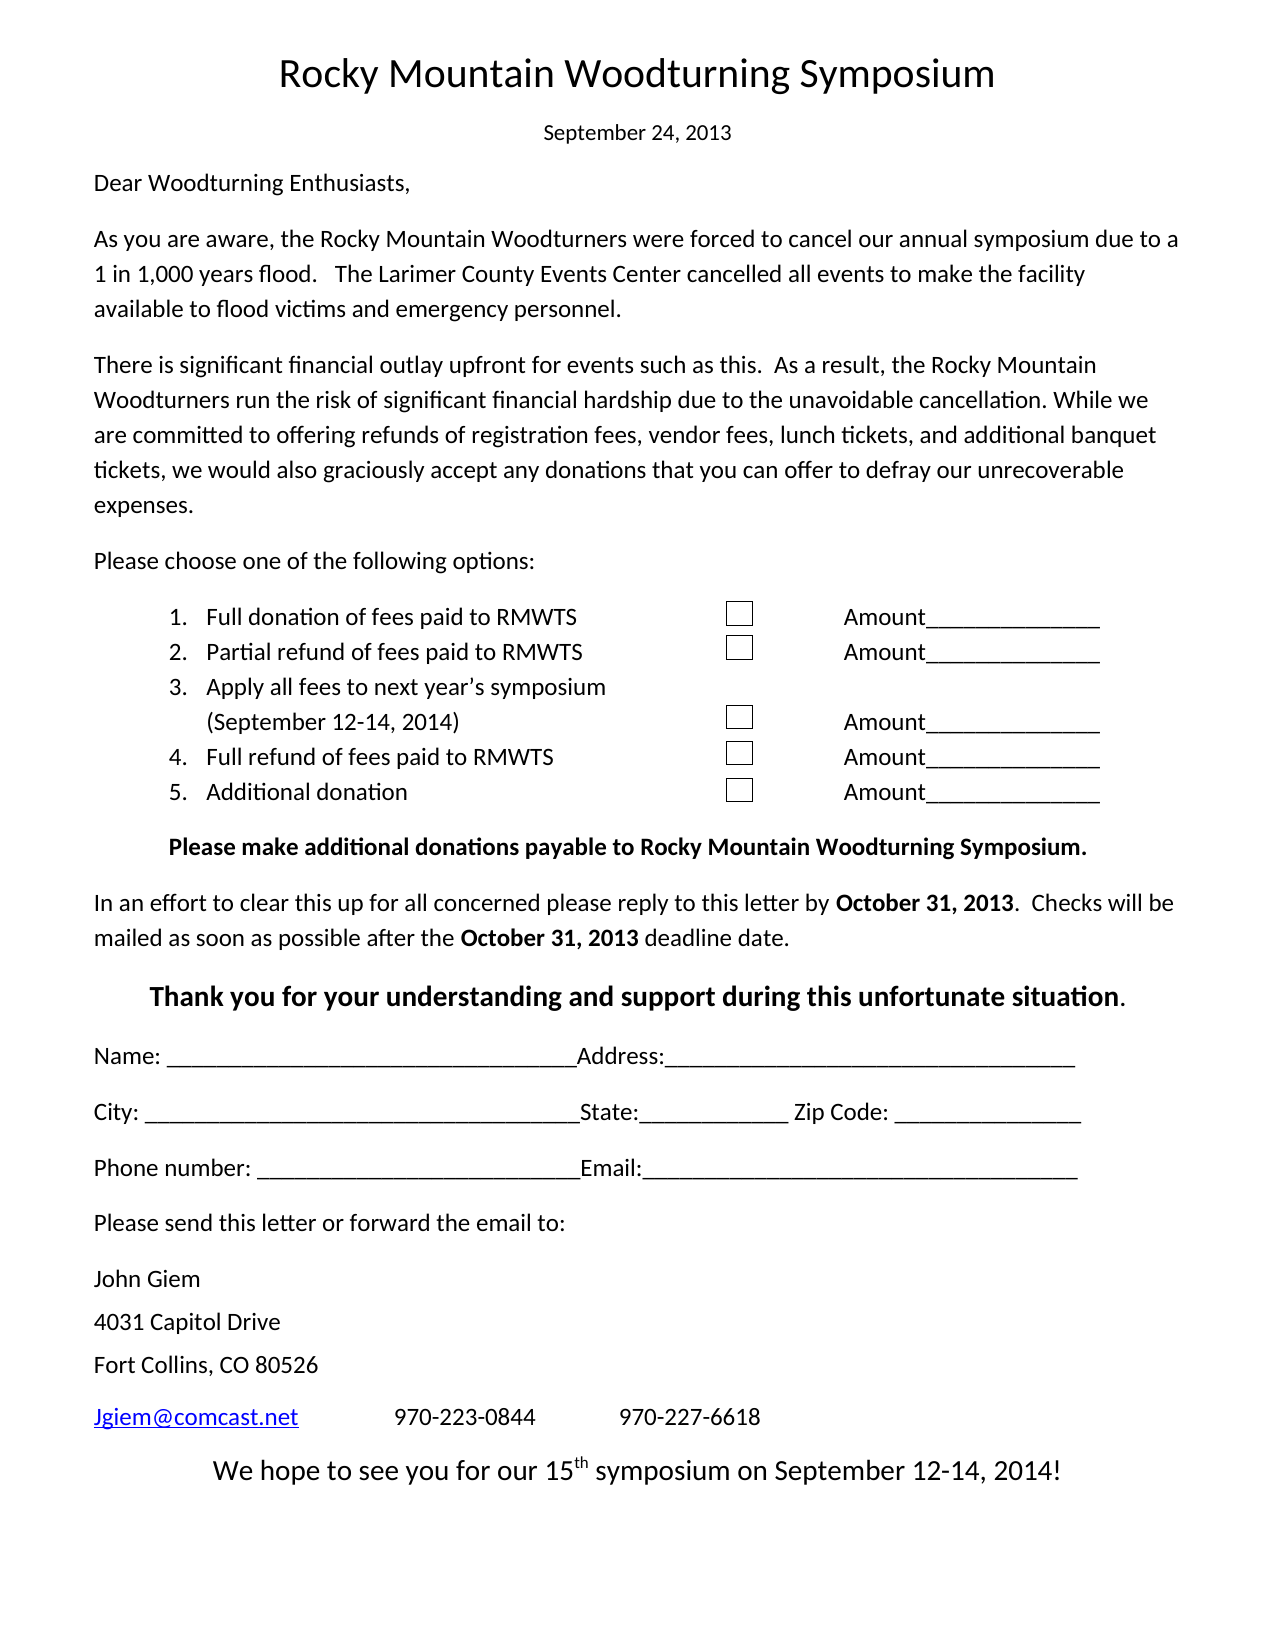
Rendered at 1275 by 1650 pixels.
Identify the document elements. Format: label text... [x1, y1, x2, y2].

text We hope to see you for our 15th symposium on September 12-14, 2014! [94, 1452, 1181, 1488]
text Jgiem@comcast.net 970-223-0844 970-227-6618 [94, 1401, 1181, 1431]
text September 24, 2013 [94, 118, 1181, 147]
list Full refund of fees paid to RMWTS Amount______________ [169, 741, 1181, 771]
text Thank you for your understanding and support during this unfortunate situation. [94, 978, 1181, 1014]
text Please make additional donations payable to Rocky Mountain Woodturning Symposium. [169, 832, 1181, 862]
text Dear Woodturning Enthusiasts, [94, 167, 1181, 198]
text As you are aware, the Rocky Mountain Woodturners were forced to cancel our annual symposium due to a 1 in 1,000 years flood. The Larimer County Events Center cancelled all events to make the facility available to flood victims and emergency personnel. [94, 223, 1181, 324]
text Phone number: __________________________Email:___________________________________ [94, 1152, 1181, 1182]
list Apply all fees to next year’s symposium (September 12-14, 2014) Amount______________ [169, 671, 1181, 736]
list Partial refund of fees paid to RMWTS Amount______________ [169, 636, 1181, 666]
text Please send this letter or forward the email to: [94, 1207, 1181, 1238]
text City: ___________________________________State:____________ Zip Code: _______________ [94, 1096, 1181, 1126]
text John Giem [94, 1263, 1181, 1294]
text Please choose one of the following options: [94, 545, 1181, 575]
text There is significant financial outlay upfront for events such as this. As a result, the Rocky Mountain Woodturners run the risk of significant financial hardship due to the unavoidable cancellation. While we are committed to offering refunds of registration fees, vendor fees, lunch tickets, and additional banquet tickets, we would also graciously accept any donations that you can offer to defray our unrecoverable expenses. [94, 349, 1181, 519]
text Name: _________________________________Address:_________________________________ [94, 1040, 1181, 1071]
text Rocky Mountain Woodturning Symposium [94, 47, 1181, 98]
text Fort Collins, CO 80526 [94, 1349, 1181, 1380]
text In an effort to clear this up for all concerned please reply to this letter by October 31, 2013. Checks will be mailed as soon as possible after the October 31, 2013 deadline date. [94, 887, 1181, 953]
list Full donation of fees paid to RMWTS Amount______________ [169, 601, 1181, 631]
list Additional donation Amount______________ [169, 776, 1181, 806]
text 4031 Capitol Drive [94, 1306, 1181, 1337]
